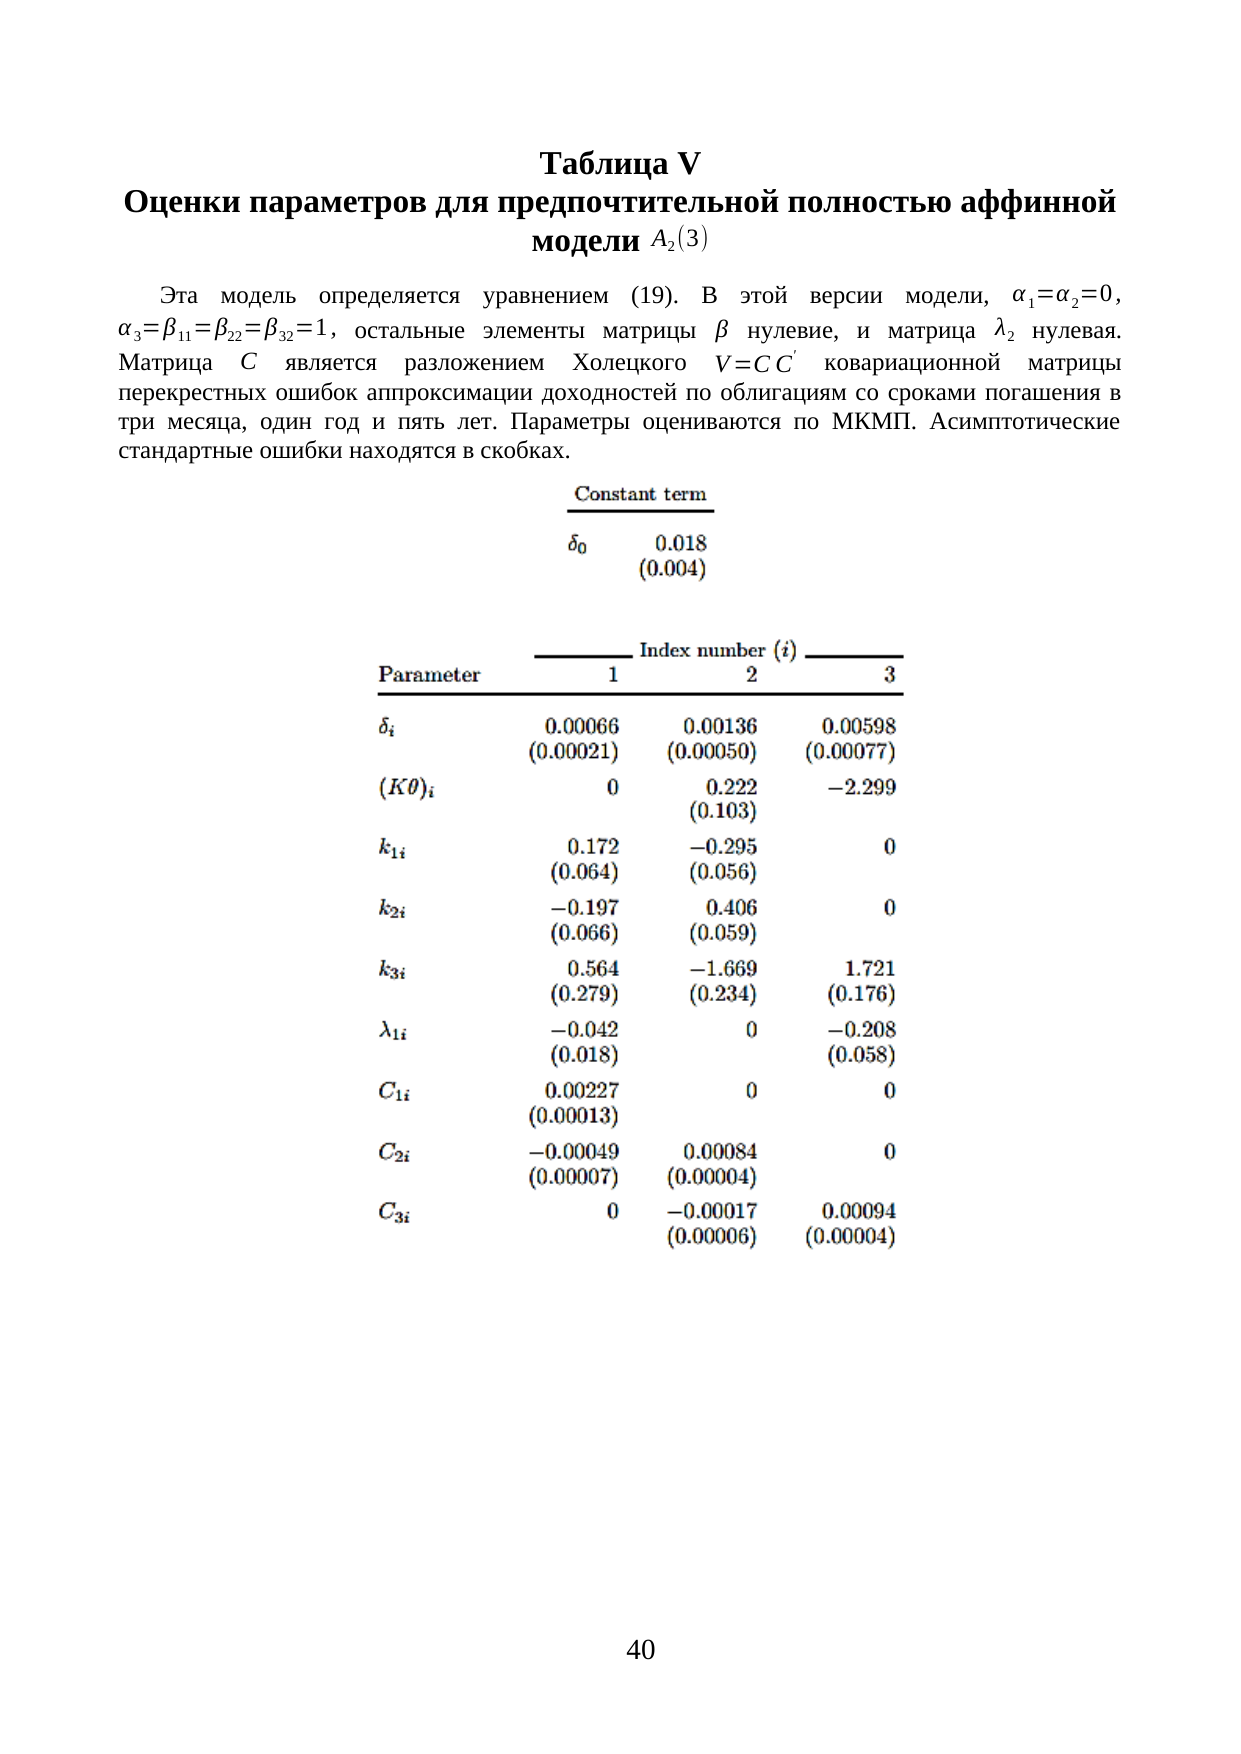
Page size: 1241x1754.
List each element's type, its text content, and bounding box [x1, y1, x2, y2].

text Эта модель определяется уравнением (19). В этой версии модели, остальные элементы матрицы нулевие, и матрица нулевая. Матрица является разложением Холецкого ковариационной матрицы перекрестных ошибок аппроксимации доходностей по облигациям со сроками погашения в три месяца, один год и пять лет. Параметры оцениваются по МКМП. Асимптотические стандартные ошибки находятся в скобках. [118, 279, 1122, 463]
subtitle Таблица V Оценки параметров для предпочтительной полностью аффинной модели [118, 143, 1122, 258]
picture [364, 463, 918, 1259]
